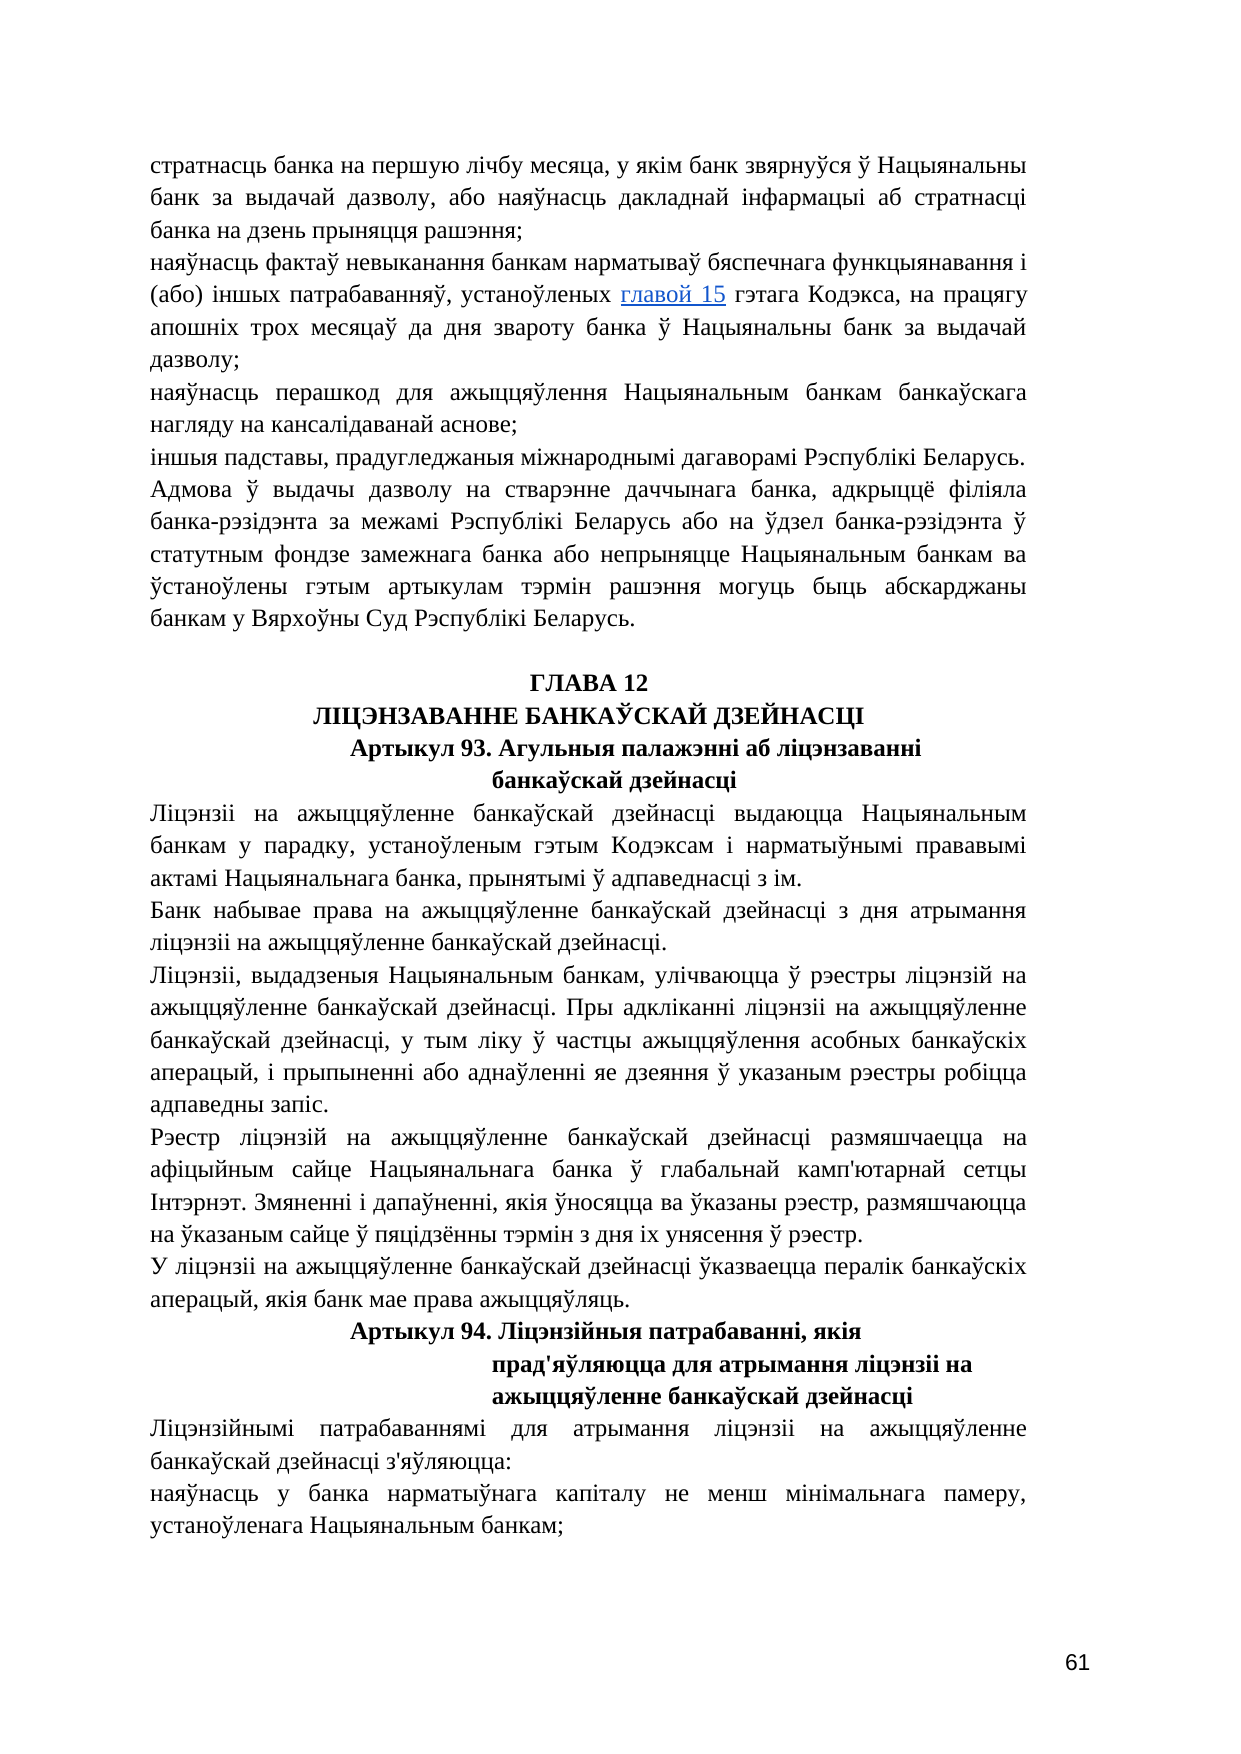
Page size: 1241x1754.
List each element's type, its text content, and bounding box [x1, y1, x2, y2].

text наяўнасць фактаў невыканання банкам нарматываў бяспечнага функцыянавання і (або) іншых патрабаванняў, устаноўленых главой 15 гэтага Кодэкса, на працягу апошніх трох месяцаў да дня звароту банка ў Нацыянальны банк за выдачай дазволу; [150, 247, 1028, 373]
text Артыкул 93. Агульныя палажэнні аб ліцэнзаванні банкаўскай дзейнасці [350, 733, 1028, 794]
text стратнасць банка на першую лічбу месяца, у якім банк звярнуўся ў Нацыянальны банк за выдачай дазволу, або наяўнасць дакладнай інфармацыі аб стратнасці банка на дзень прыняцця рашэння; [150, 150, 1028, 243]
text Ліцэнзійнымі патрабаваннямі для атрымання ліцэнзіі на ажыццяўленне банкаўскай дзейнасці з'яўляюцца: [150, 1413, 1028, 1474]
text У ліцэнзіі на ажыццяўленне банкаўскай дзейнасці ўказваецца пералік банкаўскіх аперацый, якія банк мае права ажыццяўляць. [150, 1251, 1028, 1313]
text Адмова ў выдачы дазволу на стварэнне даччынага банка, адкрыццё філіяла банка-рэзідэнта за межамі Рэспублікі Беларусь або на ўдзел банка-рэзідэнта ў статутным фондзе замежнага банка або непрыняцце Нацыянальным банкам ва ўстаноўлены гэтым артыкулам тэрмін рашэння могуць быць абскарджаны банкам у Вярхоўны Суд Рэспублікі Беларусь. [150, 474, 1028, 632]
text Ліцэнзіі, выдадзеныя Нацыянальным банкам, улічваюцца ў рэестры ліцэнзій на ажыццяўленне банкаўскай дзейнасці. Пры адкліканні ліцэнзіі на ажыццяўленне банкаўскай дзейнасці, у тым ліку ў частцы ажыццяўлення асобных банкаўскіх аперацый, і прыпыненні або аднаўленні яе дзеяння ў указаным рэестры робіцца адпаведны запіс. [150, 960, 1028, 1118]
text Артыкул 94. Ліцэнзійныя патрабаванні, якія прад'яўляюцца для атрымання ліцэнзіі на ажыццяўленне банкаўскай дзейнасці [350, 1316, 1028, 1410]
text Банк набывае права на ажыццяўленне банкаўскай дзейнасці з дня атрымання ліцэнзіі на ажыццяўленне банкаўскай дзейнасці. [150, 895, 1028, 956]
text Ліцэнзіі на ажыццяўленне банкаўскай дзейнасці выдаюцца Нацыянальным банкам у парадку, устаноўленым гэтым Кодэксам і нарматыўнымі прававымі актамі Нацыянальнага банка, прынятымі ў адпаведнасці з ім. [150, 798, 1028, 891]
text наяўнасць перашкод для ажыццяўлення Нацыянальным банкам банкаўскага нагляду на кансалідаванай аснове; [150, 377, 1028, 438]
text Рэестр ліцэнзій на ажыццяўленне банкаўскай дзейнасці размяшчаецца на афіцыйным сайце Нацыянальнага банка ў глабальнай камп'ютарнай сетцы Інтэрнэт. Змяненні і дапаўненні, якія ўносяцца ва ўказаны рэестр, размяшчаюцца на ўказаным сайце ў пяцідзённы тэрмін з дня іх унясення ў рэестр. [150, 1122, 1028, 1248]
text ГЛАВА 12 [150, 668, 1028, 697]
text ЛІЦЭНЗАВАННЕ БАНКАЎСКАЙ ДЗЕЙНАСЦІ [150, 701, 1028, 729]
text іншыя падставы, прадугледжаныя міжнароднымі дагаворамі Рэспублікі Беларусь. [150, 442, 1028, 470]
text наяўнасць у банка нарматыўнага капіталу не менш мінімальнага памеру, устаноўленага Нацыянальным банкам; [150, 1478, 1028, 1539]
